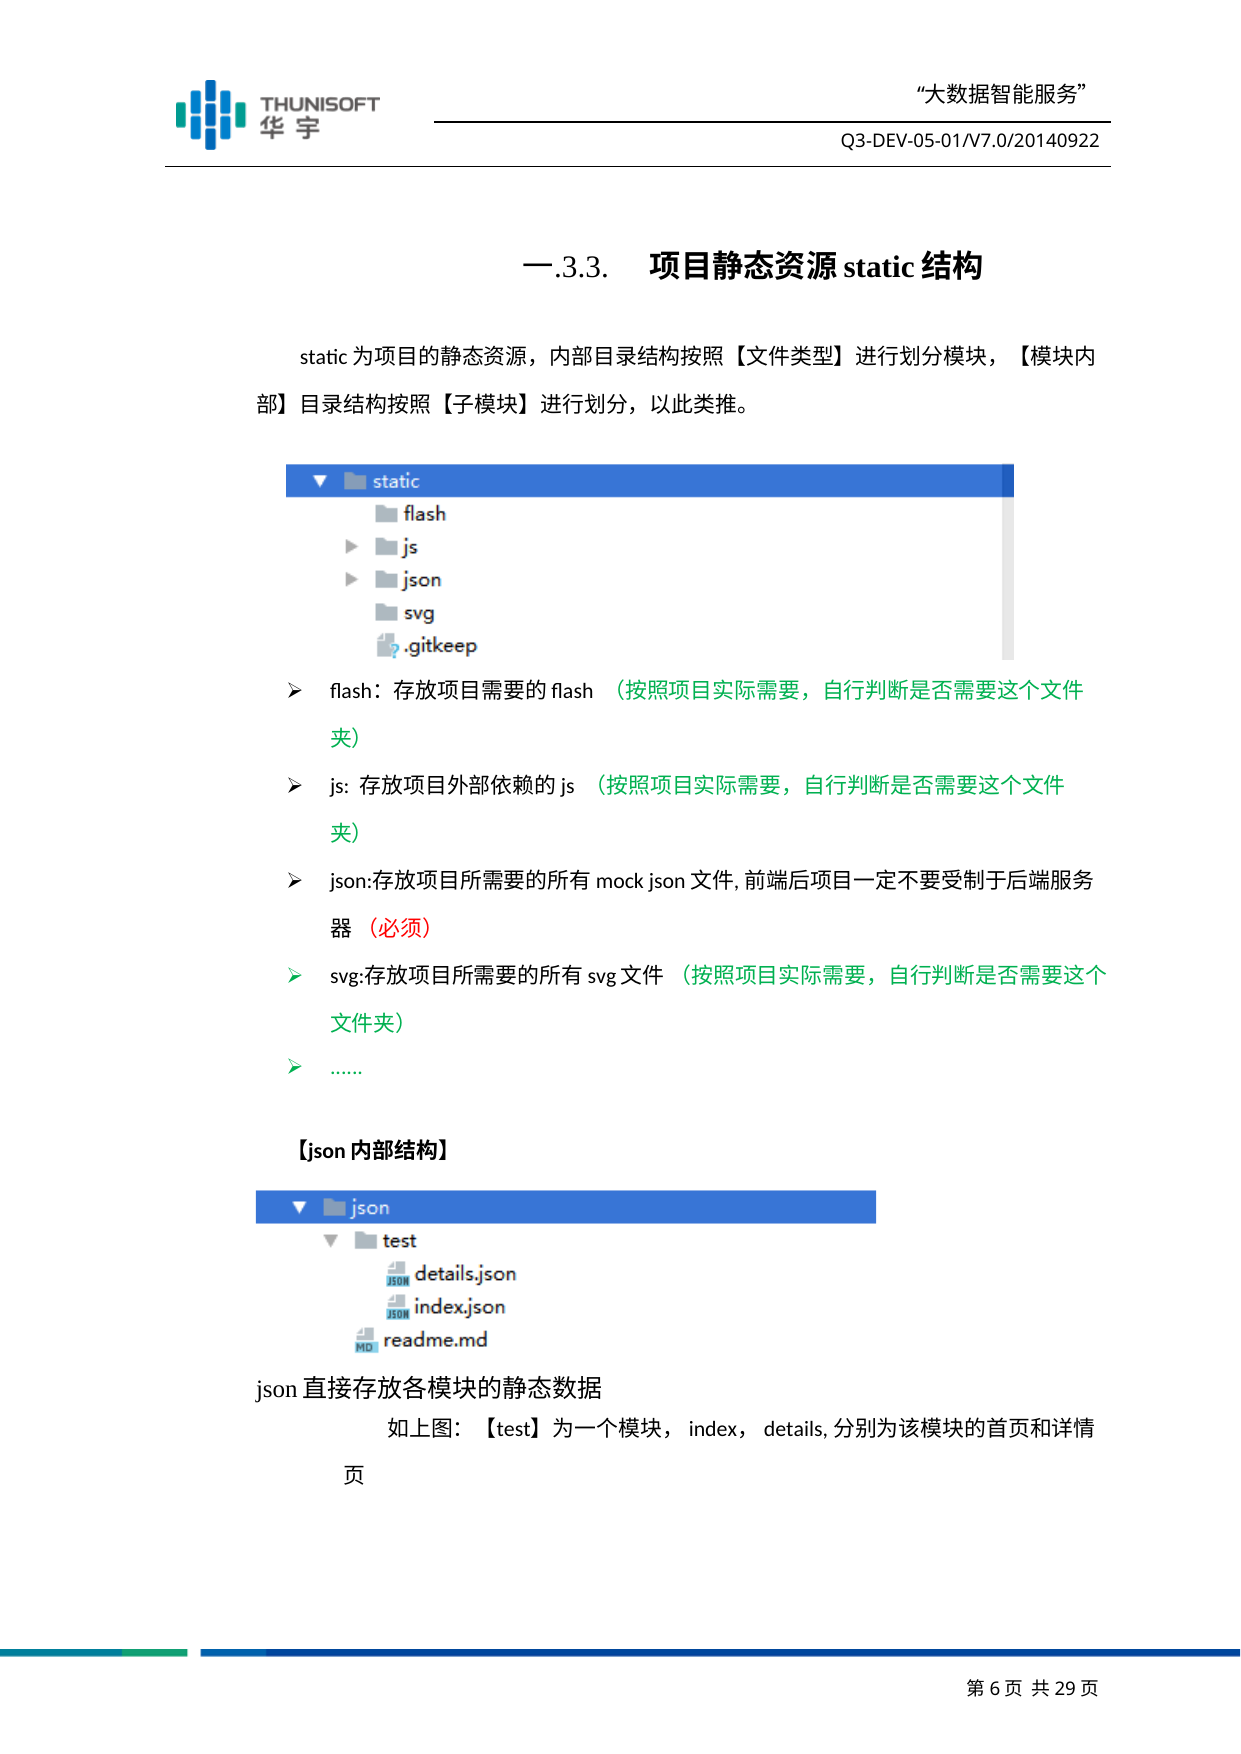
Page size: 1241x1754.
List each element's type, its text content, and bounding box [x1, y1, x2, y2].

list svg:存放项目所需要的所有svg文件 （按照项目实际需要，自行判断是否需要这个文件夹） [286, 958, 1107, 1037]
list 如上图：【test】为一个模块， index， details, 分别为该模块的首页和详情页 [343, 1411, 1107, 1490]
list ...... [286, 1053, 1107, 1080]
list json:存放项目所需要的所有mock json文件, 前端后项目一定不要受制于后端服务器 （必须） [286, 863, 1107, 942]
list flash：存放项目需要的flash （按照项目实际需要，自行判断是否需要这个文件夹） [286, 673, 1107, 752]
list js: 存放项目外部依赖的js （按照项目实际需要，自行判断是否需要这个文件夹） [286, 768, 1107, 847]
picture [176, 80, 380, 150]
list static 为项目的静态资源，内部目录结构按照【文件类型】进行划分模块，【模块内部】目录结构按照【子模块】进行划分，以此类推。 [256, 339, 1107, 418]
picture [0, 1649, 119, 1653]
text json直接存放各模块的静态数据 [212, 1367, 1107, 1404]
picture [255, 1187, 877, 1361]
picture [0, 1649, 1241, 1657]
picture [286, 463, 1014, 660]
subtitle 项目静态资源static结构 [523, 242, 1107, 287]
list 【json 内部结构】 [286, 1133, 1107, 1165]
